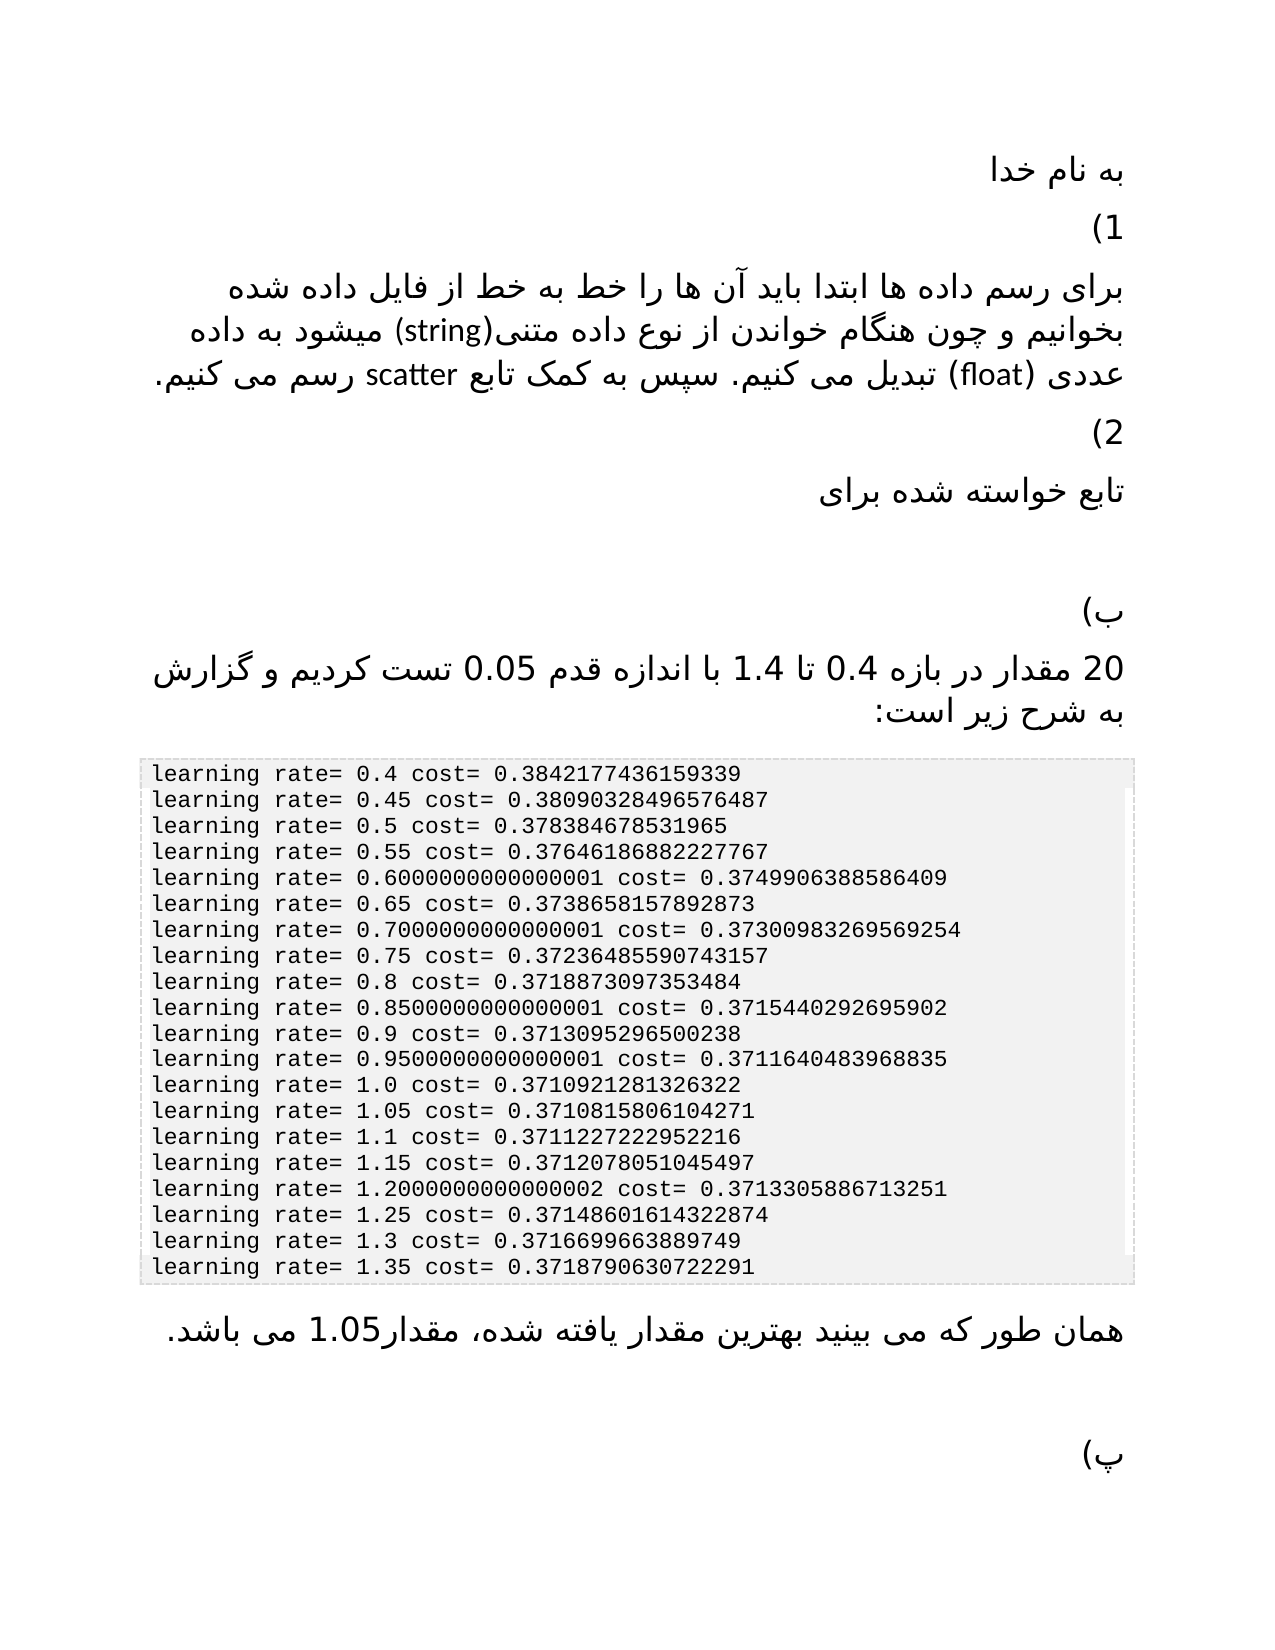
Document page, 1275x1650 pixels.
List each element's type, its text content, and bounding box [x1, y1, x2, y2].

text 1) [150, 208, 1125, 247]
text پ) [150, 1434, 1125, 1473]
text ب) [150, 591, 1125, 630]
text learning rate= 1.25 cost= 0.37148601614322874 [150, 1203, 1125, 1229]
text learning rate= 1.0 cost= 0.3710921281326322 [150, 1074, 1125, 1100]
text learning rate= 1.1 cost= 0.3711227222952216 [150, 1126, 1125, 1152]
text 20 مقدار در بازه 0.4 تا 1.4 با اندازه قدم 0.05 تست کردیم و گزارش به شرح زیر است: [150, 649, 1125, 730]
text learning rate= 0.5 cost= 0.378384678531965 [150, 814, 1125, 840]
text learning rate= 0.9500000000000001 cost= 0.3711640483968835 [150, 1048, 1125, 1074]
text learning rate= 0.9 cost= 0.3713095296500238 [150, 1022, 1125, 1048]
text learning rate= 1.3 cost= 0.3716699663889749 [150, 1229, 1125, 1251]
text 2) [150, 413, 1125, 452]
text learning rate= 0.75 cost= 0.37236485590743157 [150, 944, 1125, 970]
text learning rate= 0.45 cost= 0.38090328496576487 [150, 788, 1125, 814]
text برای رسم داده ها ابتدا باید آن ها را خط به خط از فایل داده شده بخوانیم و چون هنگام خواندن از نوع داده متنی(string) میشود به داده عددی (float) تبدیل می کنیم. سپس به کمک تابع scatter رسم می کنیم. [150, 267, 1125, 393]
text همان طور که می بینید بهترین مقدار یافته شده، مقدار1.05 می باشد. [150, 1310, 1125, 1349]
text learning rate= 1.05 cost= 0.3710815806104271 [150, 1100, 1125, 1126]
text learning rate= 0.8 cost= 0.3718873097353484 [150, 970, 1125, 996]
text learning rate= 0.4 cost= 0.3842177436159339 [139, 758, 1135, 788]
text learning rate= 1.35 cost= 0.3718790630722291 [139, 1251, 1135, 1285]
text learning rate= 1.2000000000000002 cost= 0.3713305886713251 [150, 1177, 1125, 1203]
text تابع خواسته شده برای [150, 472, 1125, 511]
text learning rate= 0.65 cost= 0.3738658157892873 [150, 892, 1125, 918]
text learning rate= 0.6000000000000001 cost= 0.3749906388586409 [150, 866, 1125, 892]
text learning rate= 1.15 cost= 0.3712078051045497 [150, 1152, 1125, 1177]
text learning rate= 0.55 cost= 0.37646186882227767 [150, 840, 1125, 866]
text learning rate= 0.8500000000000001 cost= 0.3715440292695902 [150, 996, 1125, 1022]
text learning rate= 0.7000000000000001 cost= 0.37300983269569254 [150, 918, 1125, 944]
text به نام خدا [150, 150, 1125, 189]
